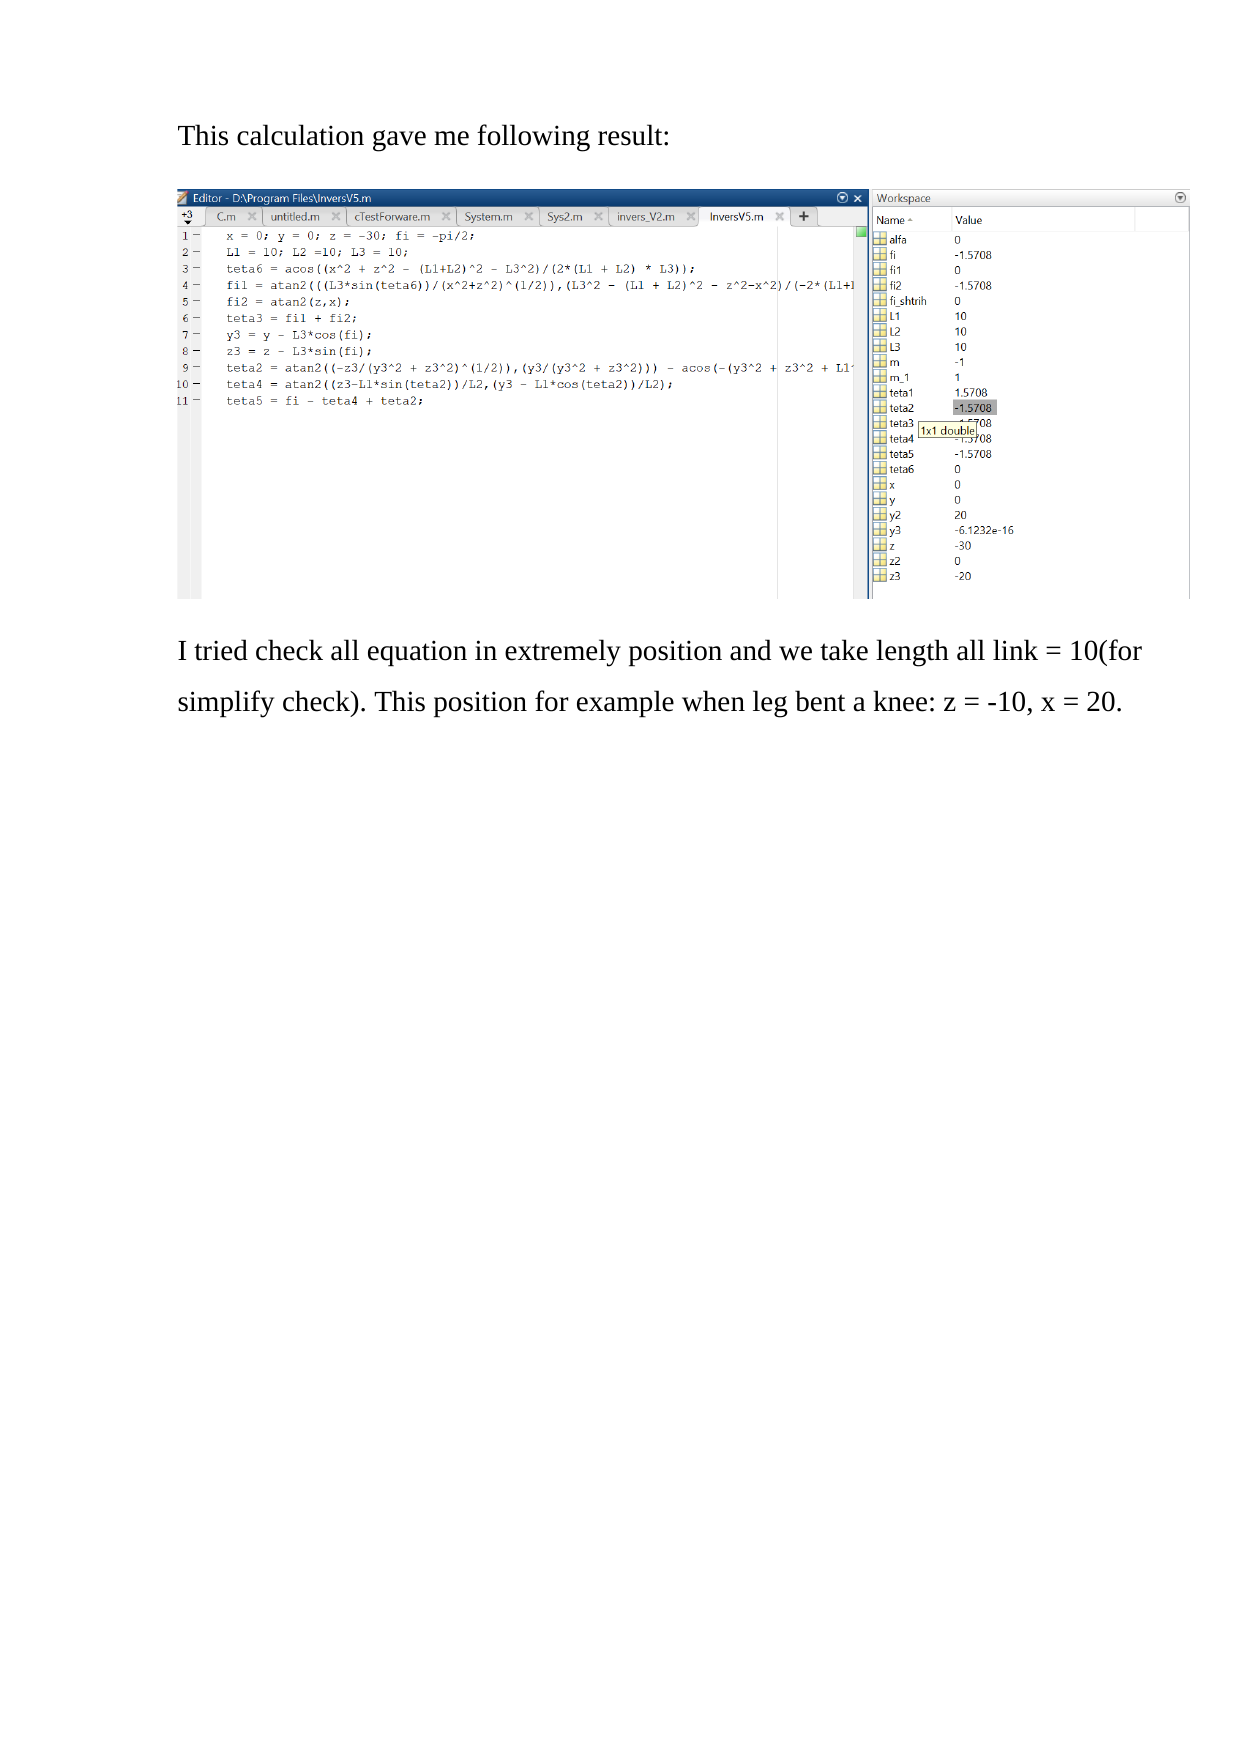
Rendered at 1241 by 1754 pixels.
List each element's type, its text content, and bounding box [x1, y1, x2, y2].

picture [177, 189, 1190, 599]
text This calculation gave me following result: [177, 118, 1152, 152]
text I tried check all equation in extremely position and we take length all link = 10(for simplify check). This position for example when leg bent a knee: z = -10, x = 20. [177, 633, 1152, 717]
